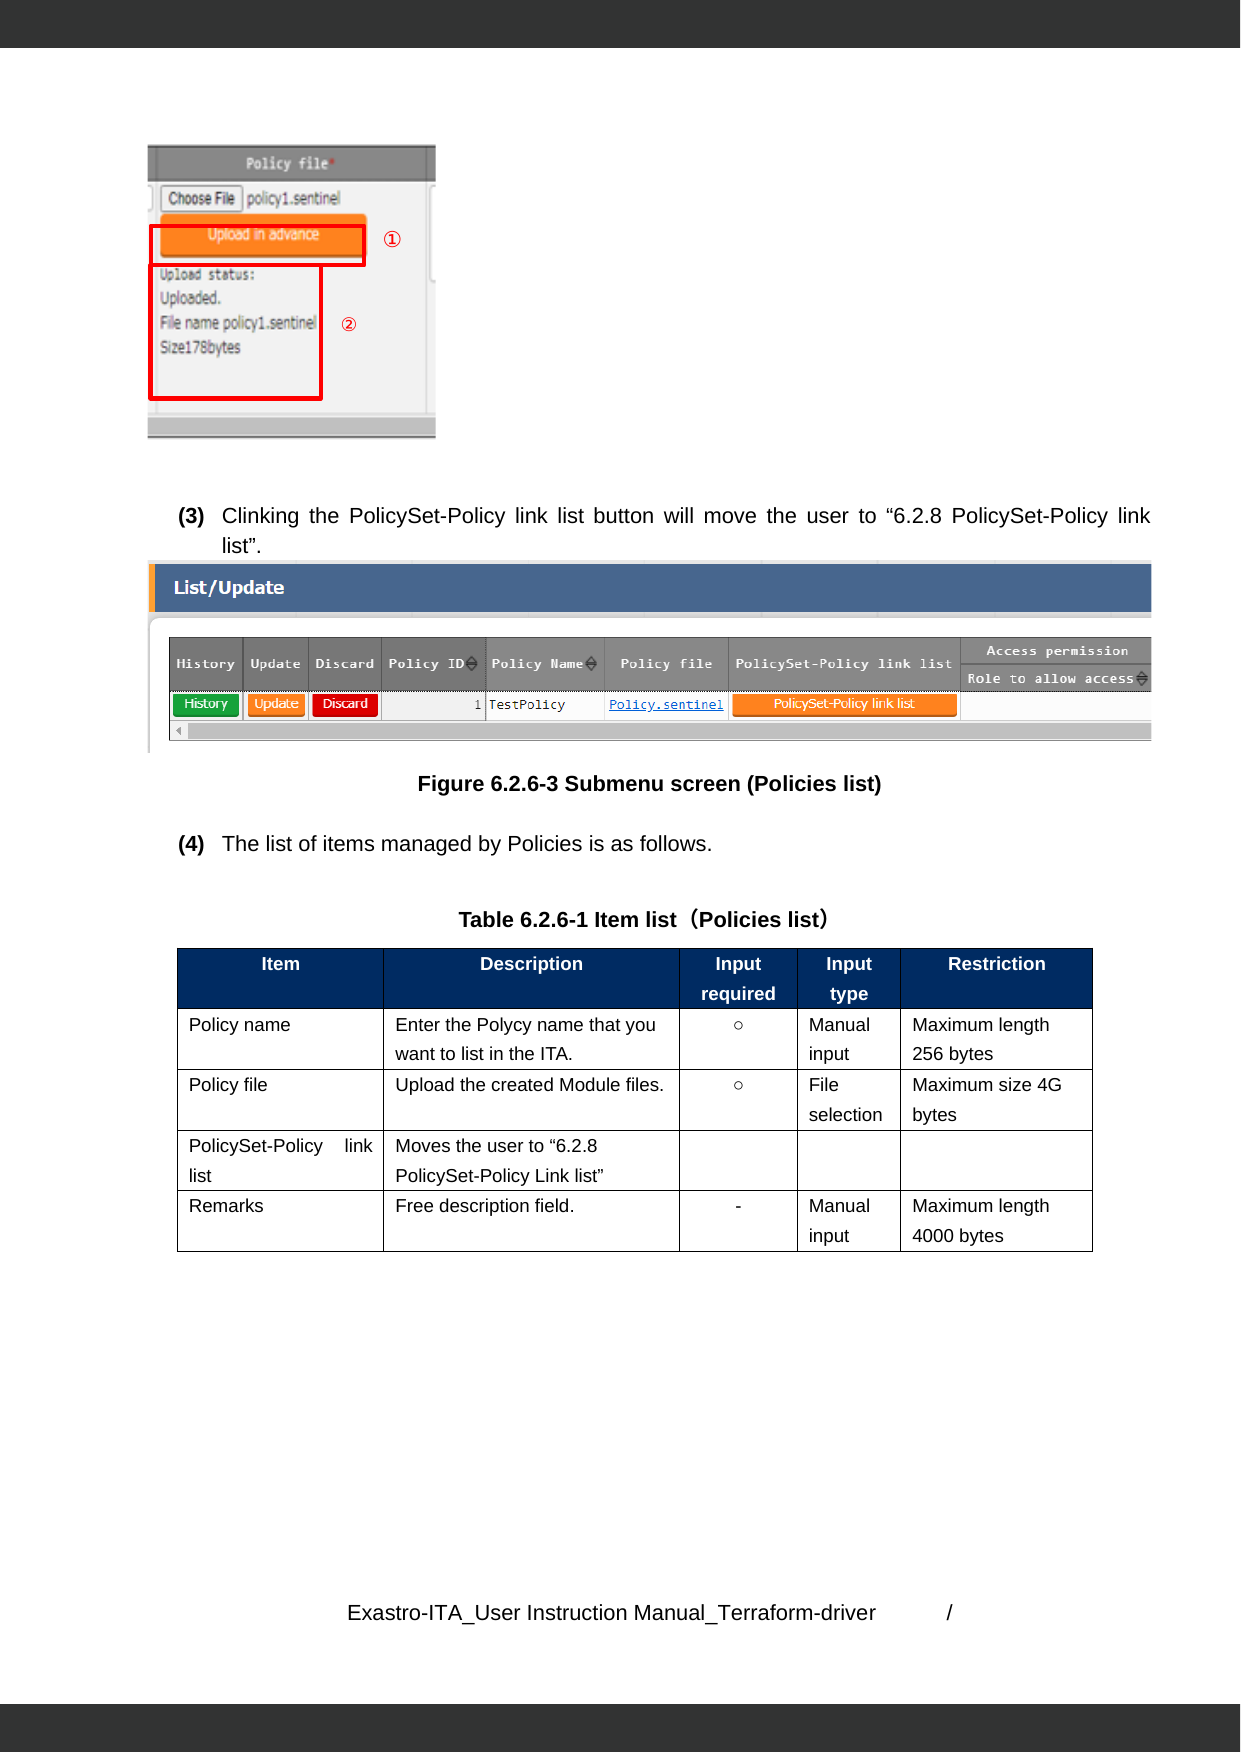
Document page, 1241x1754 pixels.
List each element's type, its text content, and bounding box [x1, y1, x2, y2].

table_header Input type [798, 949, 900, 1008]
table_cell Maximum length 256 bytes [901, 1009, 1092, 1069]
table_cell Policy file [178, 1070, 383, 1129]
table_cell Enter the Polycy name that you want to list in the ITA. [384, 1009, 679, 1069]
table_header Restriction [901, 949, 1092, 1008]
table_cell [901, 1131, 1092, 1190]
table_cell Moves the user to “6.2.8 PolicySet-Policy Link list” [384, 1131, 679, 1190]
picture [0, 1704, 1241, 1752]
table_cell ○ [680, 1009, 797, 1069]
table_cell [798, 1131, 900, 1190]
table_cell Upload the created Module files. [384, 1070, 679, 1129]
list The list of items managed by Policies is as follows. [178, 828, 1152, 858]
picture [0, 0, 1241, 48]
table_header Input required [680, 949, 797, 1008]
table_cell PolicySet-Policy link list [178, 1131, 383, 1190]
table_cell Maximum length 4000 bytes [901, 1191, 1092, 1251]
table_cell Maximum size 4G bytes [901, 1070, 1092, 1129]
table_cell ○ [680, 1070, 797, 1129]
table_cell Free description field. [384, 1191, 679, 1251]
list Clinking the PolicySet-Policy link list button will move the user to “6.2.8 PolicySet-Policy link list”. [178, 501, 1152, 560]
text Table 6.2.6-1 Item list（Policies list） [148, 888, 1152, 948]
table_cell Manual input [798, 1009, 900, 1069]
picture [147, 143, 436, 450]
table_cell File selection [798, 1070, 900, 1129]
table_header Item [178, 949, 383, 1008]
picture [147, 560, 1152, 753]
table_cell - [680, 1191, 797, 1251]
table_cell Policy name [178, 1009, 383, 1069]
table_header Description [384, 949, 679, 1008]
table_cell Manual input [798, 1191, 900, 1251]
text Figure 6.2.6-3 Submenu screen (Policies list) [148, 769, 1152, 799]
table_cell Remarks [178, 1191, 383, 1251]
table_cell [680, 1131, 797, 1190]
